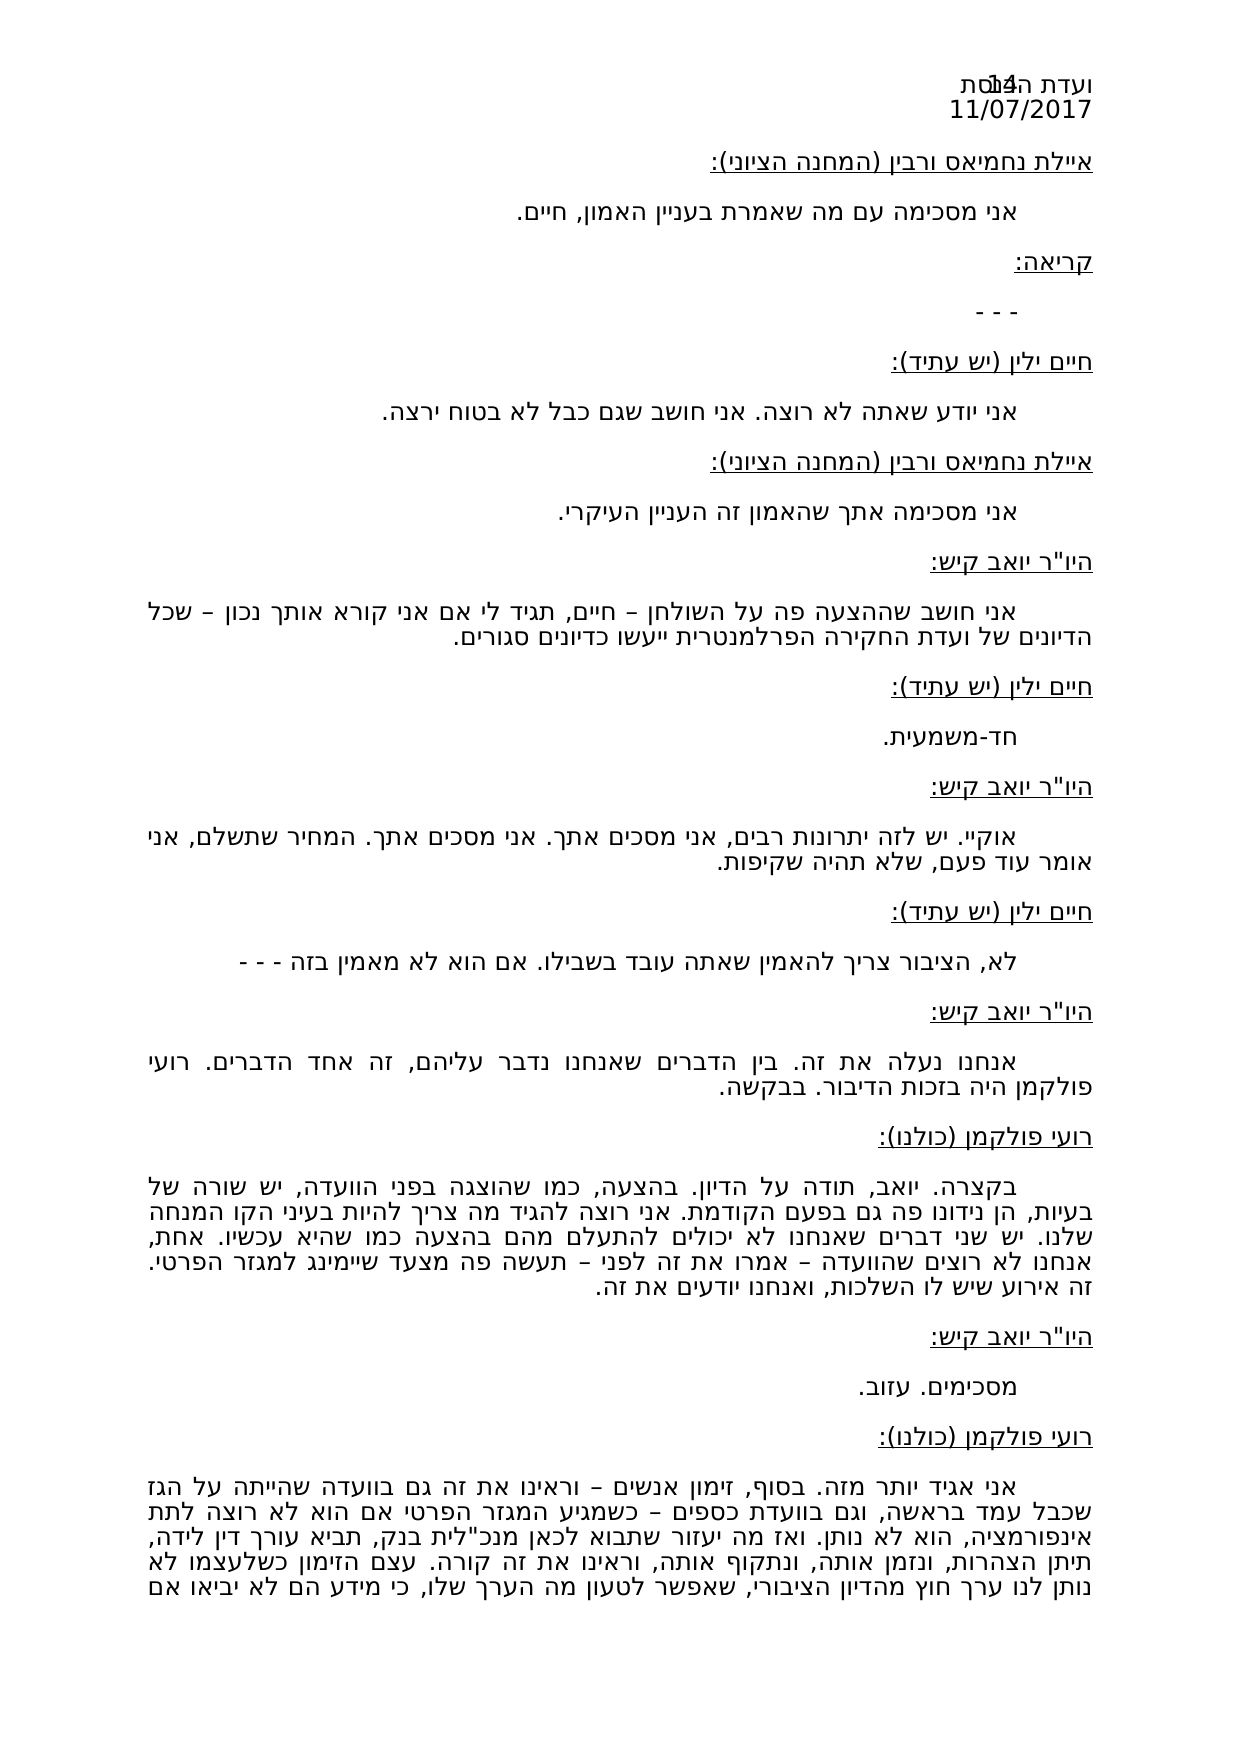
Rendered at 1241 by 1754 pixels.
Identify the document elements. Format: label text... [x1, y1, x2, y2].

text חיים ילין (יש עתיד): [147, 675, 1093, 700]
text היו"ר יואב קיש: [147, 775, 1093, 800]
text אנחנו נעלה את זה. בין הדברים שאנחנו נדבר עליהם, זה אחד הדברים. רועי פולקמן היה בזכות הדיבור. בבקשה. [147, 1050, 1093, 1100]
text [147, 1475, 1093, 1600]
text - - - [147, 300, 1093, 325]
text היו"ר יואב קיש: [147, 1325, 1093, 1350]
text חד-משמעית. [147, 725, 1093, 750]
text איילת נחמיאס ורבין (המחנה הציוני): [147, 450, 1093, 475]
text איילת נחמיאס ורבין (המחנה הציוני): [147, 150, 1093, 175]
text אני יודע שאתה לא רוצה. אני חושב שגם כבל לא בטוח ירצה. [147, 400, 1093, 425]
text רועי פולקמן (כולנו): [147, 1425, 1093, 1450]
text בקצרה. יואב, תודה על הדיון. בהצעה, כמו שהוצגה בפני הוועדה, יש שורה של בעיות, הן נידונו פה גם בפעם הקודמת. אני רוצה להגיד מה צריך להיות בעיני הקו המנחה שלנו. יש שני דברים שאנחנו לא יכולים להתעלם מהם בהצעה כמו שהיא עכשיו. אחת, אנחנו לא רוצים שהוועדה – אמרו את זה לפני – תעשה פה מצעד שיימינג למגזר הפרטי. זה אירוע שיש לו השלכות, ואנחנו יודעים את זה. [147, 1175, 1093, 1300]
text היו"ר יואב קיש: [147, 550, 1093, 575]
text לא, הציבור צריך להאמין שאתה עובד בשבילו. אם הוא לא מאמין בזה - - - [147, 950, 1093, 975]
text אני מסכימה אתך שהאמון זה העניין העיקרי. [147, 500, 1093, 525]
text חיים ילין (יש עתיד): [147, 350, 1093, 375]
text אני מסכימה עם מה שאמרת בעניין האמון, חיים. [147, 200, 1093, 225]
text אוקיי. יש לזה יתרונות רבים, אני מסכים אתך. אני מסכים אתך. המחיר שתשלם, אני אומר עוד פעם, שלא תהיה שקיפות. [147, 825, 1093, 875]
text מסכימים. עזוב. [147, 1375, 1093, 1400]
text היו"ר יואב קיש: [147, 1000, 1093, 1025]
text רועי פולקמן (כולנו): [147, 1125, 1093, 1150]
text קריאה: [147, 250, 1093, 275]
text אני חושב שההצעה פה על השולחן – חיים, תגיד לי אם אני קורא אותך נכון – שכל הדיונים של ועדת החקירה הפרלמנטרית ייעשו כדיונים סגורים. [147, 600, 1093, 650]
text חיים ילין (יש עתיד): [147, 900, 1093, 925]
